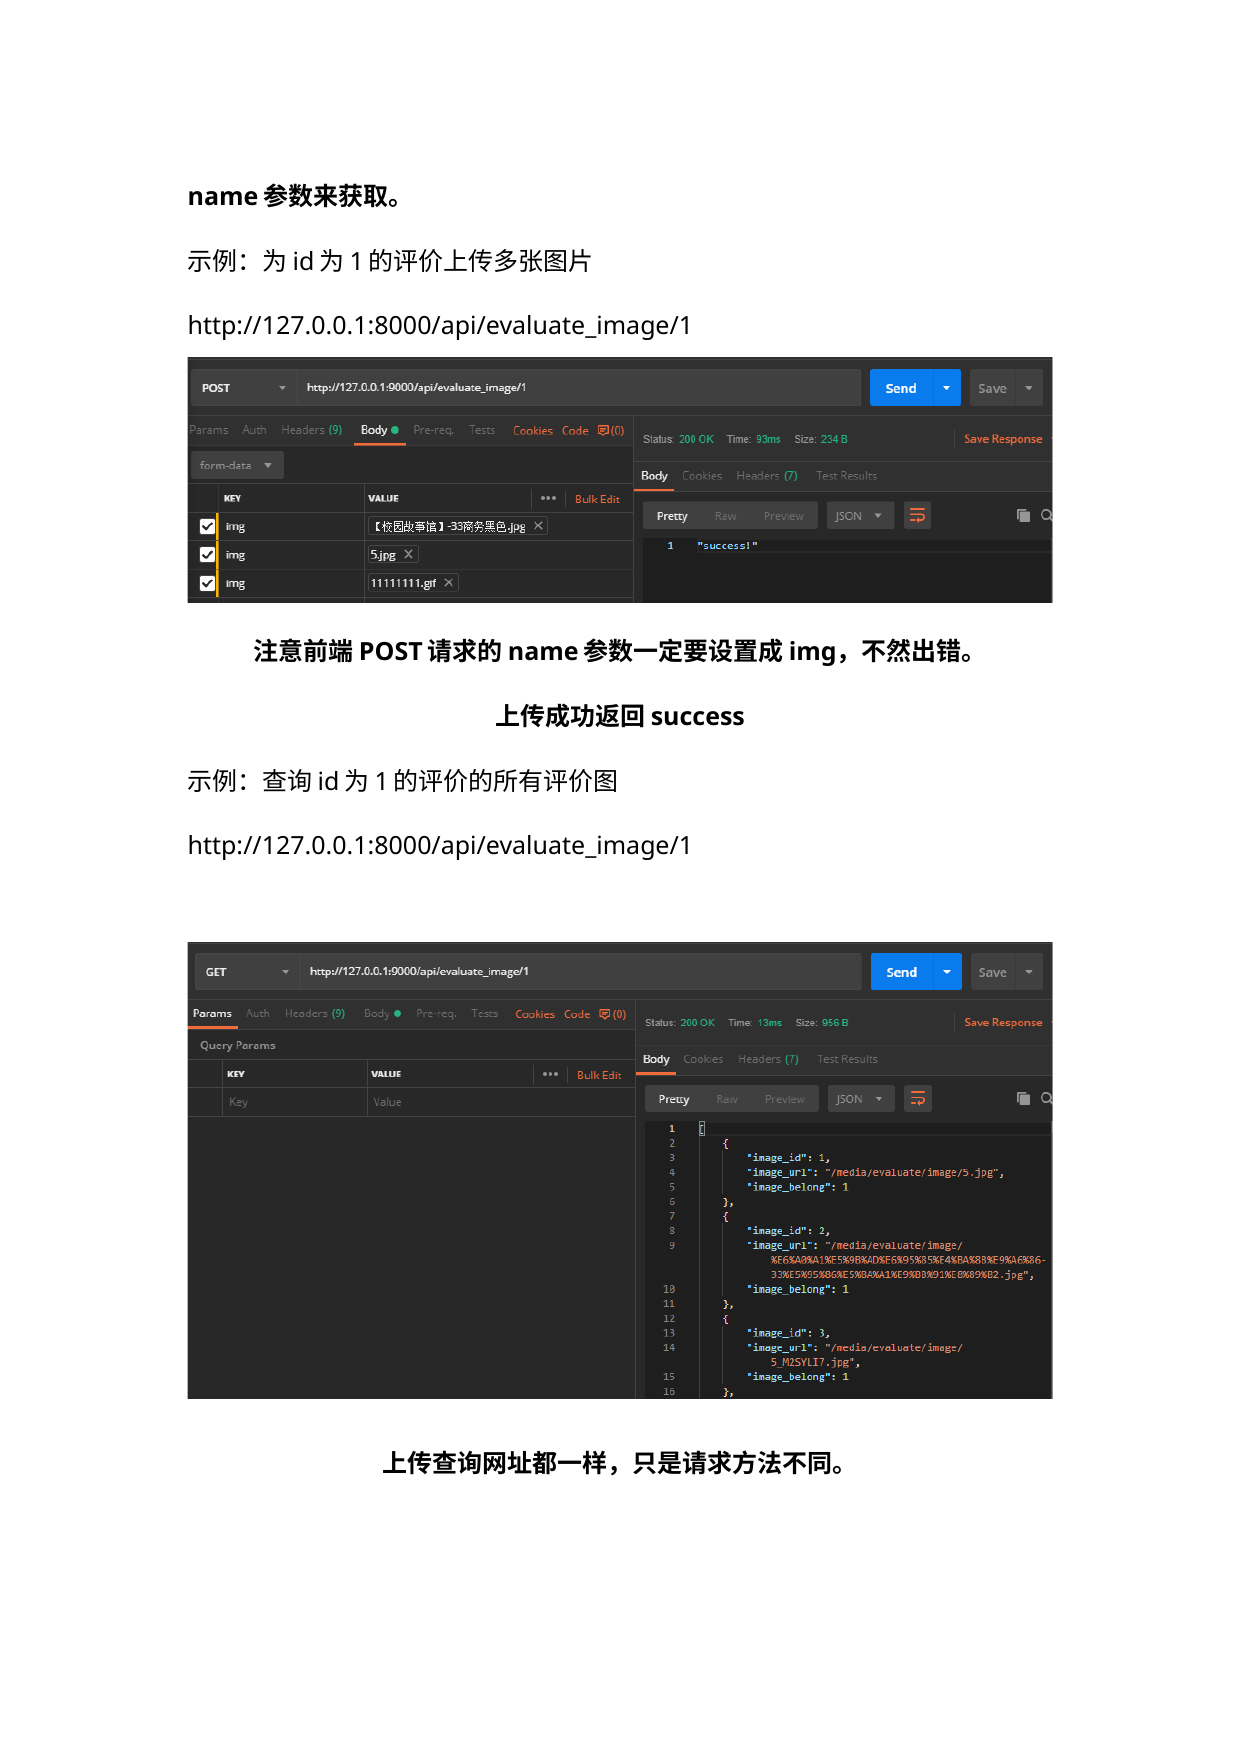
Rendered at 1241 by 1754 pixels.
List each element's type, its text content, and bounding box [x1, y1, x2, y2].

text 示例：为id为1的评价上传多张图片 [187, 227, 1053, 292]
text 注意前端POST请求的name参数一定要设置成img，不然出错。 [187, 617, 1053, 682]
text 上传成功返回success [187, 682, 1053, 747]
picture [187, 357, 1053, 603]
text 上传查询网址都一样，只是请求方法不同。 [187, 1429, 1053, 1494]
text http://127.0.0.1:8000/api/evaluate_image/1 [187, 812, 1053, 877]
text 示例：查询id为1的评价的所有评价图 [187, 747, 1053, 812]
text http://127.0.0.1:8000/api/evaluate_image/1 [187, 292, 1053, 357]
picture [187, 942, 1053, 1399]
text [187, 162, 1053, 227]
